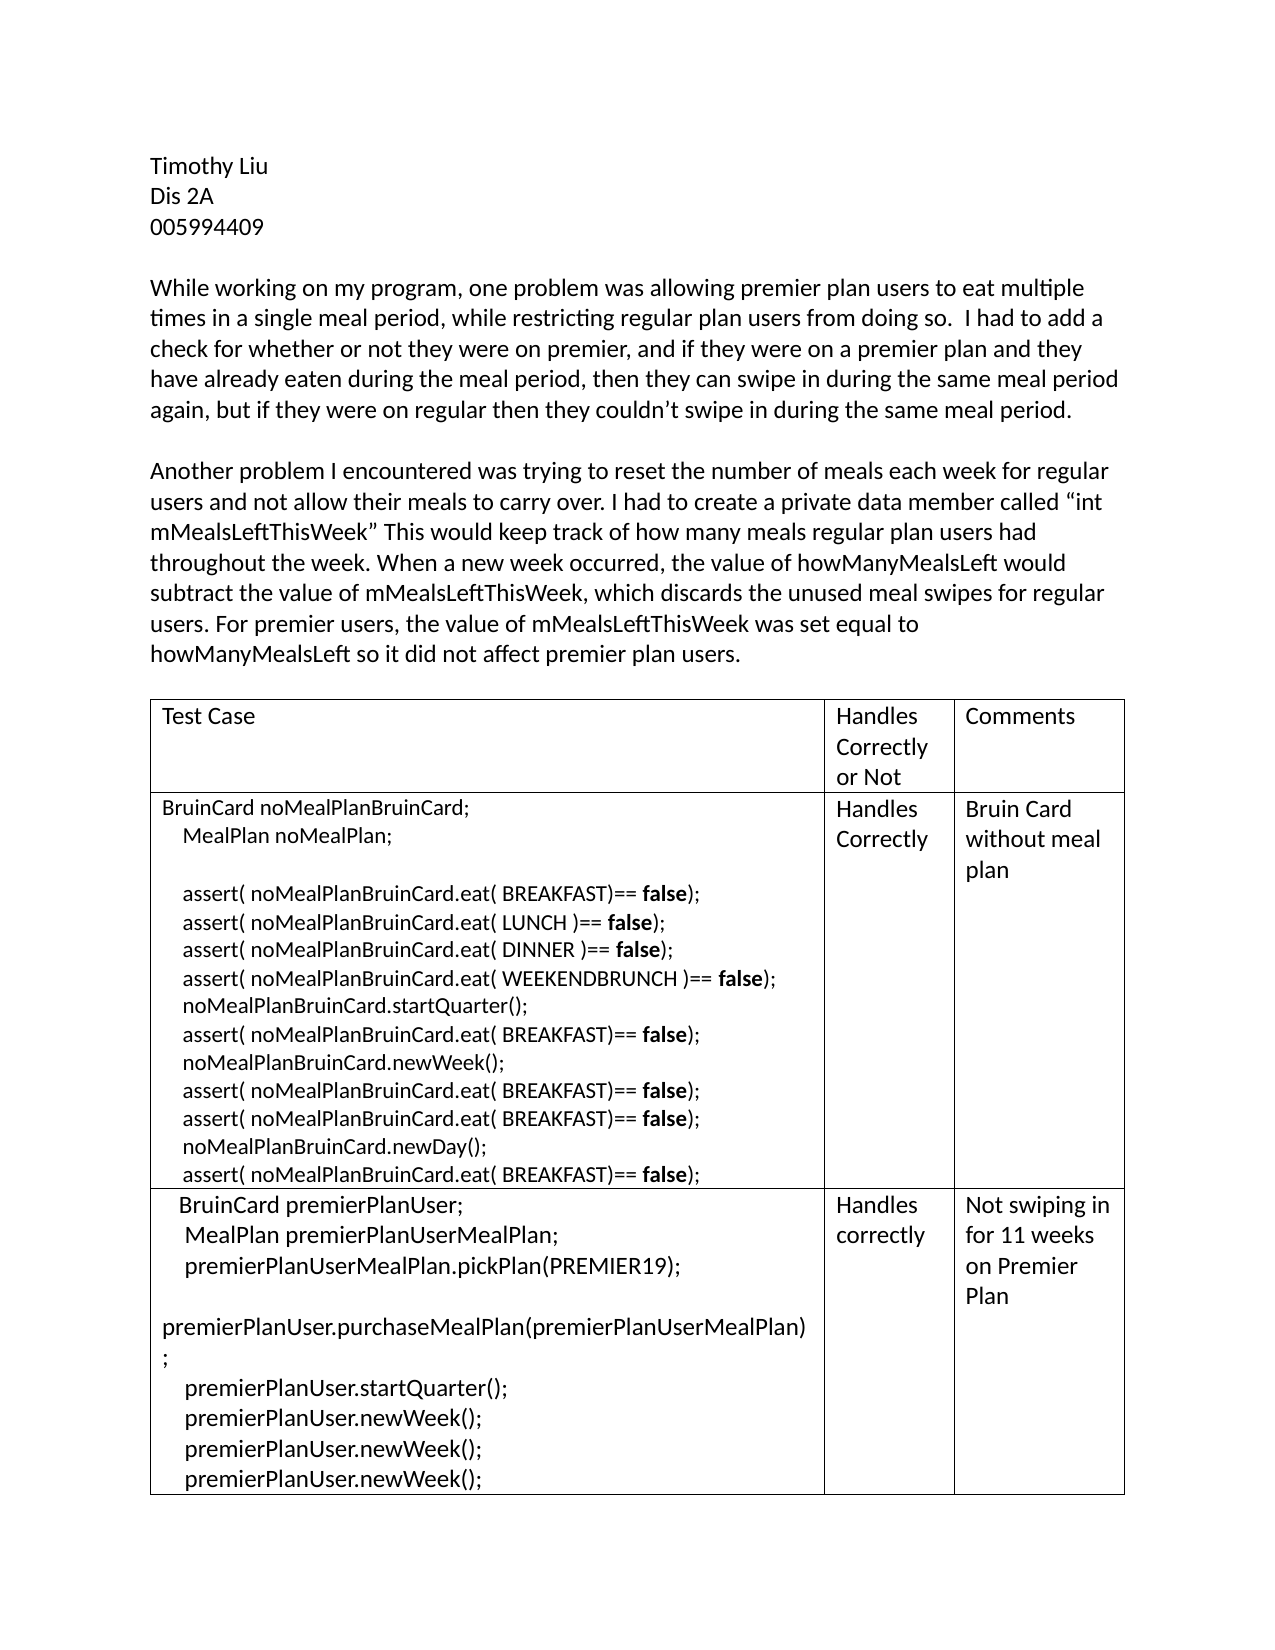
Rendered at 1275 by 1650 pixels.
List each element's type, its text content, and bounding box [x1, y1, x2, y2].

table_header Test Case [151, 700, 824, 792]
text While working on my program, one problem was allowing premier plan users to eat multiple times in a single meal period, while restricting regular plan users from doing so. I had to add a check for whether or not they were on premier, and if they were on a premier plan and they have already eaten during the meal period, then they can swipe in during the same meal period again, but if they were on regular then they couldn’t swipe in during the same meal period. [150, 272, 1125, 425]
table_cell Handles correctly [825, 1189, 954, 1494]
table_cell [151, 1189, 824, 1494]
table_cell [955, 1189, 1124, 1494]
text Dis 2A [150, 181, 1125, 211]
text Another problem I encountered was trying to reset the number of meals each week for regular users and not allow their meals to carry over. I had to create a private data member called “int mMealsLeftThisWeek” This would keep track of how many meals regular plan users had throughout the week. When a new week occurred, the value of howManyMealsLeft would subtract the value of mMealsLeftThisWeek, which discards the unused meal swipes for regular users. For premier users, the value of mMealsLeftThisWeek was set equal to howManyMealsLeft so it did not affect premier plan users. [150, 455, 1125, 669]
table_cell BruinCard noMealPlanBruinCard; MealPlan noMealPlan; assert( noMealPlanBruinCard.eat( BREAKFAST)== false); assert( noMealPlanBruinCard.eat( LUNCH )== false); assert( noMealPlanBruinCard.eat( DINNER )== false); assert( noMealPlanBruinCard.eat( WEEKENDBRUNCH )== false); noMealPlanBruinCard.startQuarter(); assert( noMealPlanBruinCard.eat( BREAKFAST)== false); noMealPlanBruinCard.newWeek(); assert( noMealPlanBruinCard.eat( BREAKFAST)== false); assert( noMealPlanBruinCard.eat( BREAKFAST)== false); noMealPlanBruinCard.newDay(); assert( noMealPlanBruinCard.eat( BREAKFAST)== false); [151, 793, 824, 1188]
table_cell Handles Correctly [825, 793, 954, 1188]
table_header Comments [955, 700, 1124, 792]
table_cell Bruin Card without meal plan [955, 793, 1124, 1188]
text 005994409 [150, 211, 1125, 242]
table_header Handles Correctly or Not [825, 700, 954, 792]
text Timothy Liu [150, 150, 1125, 181]
